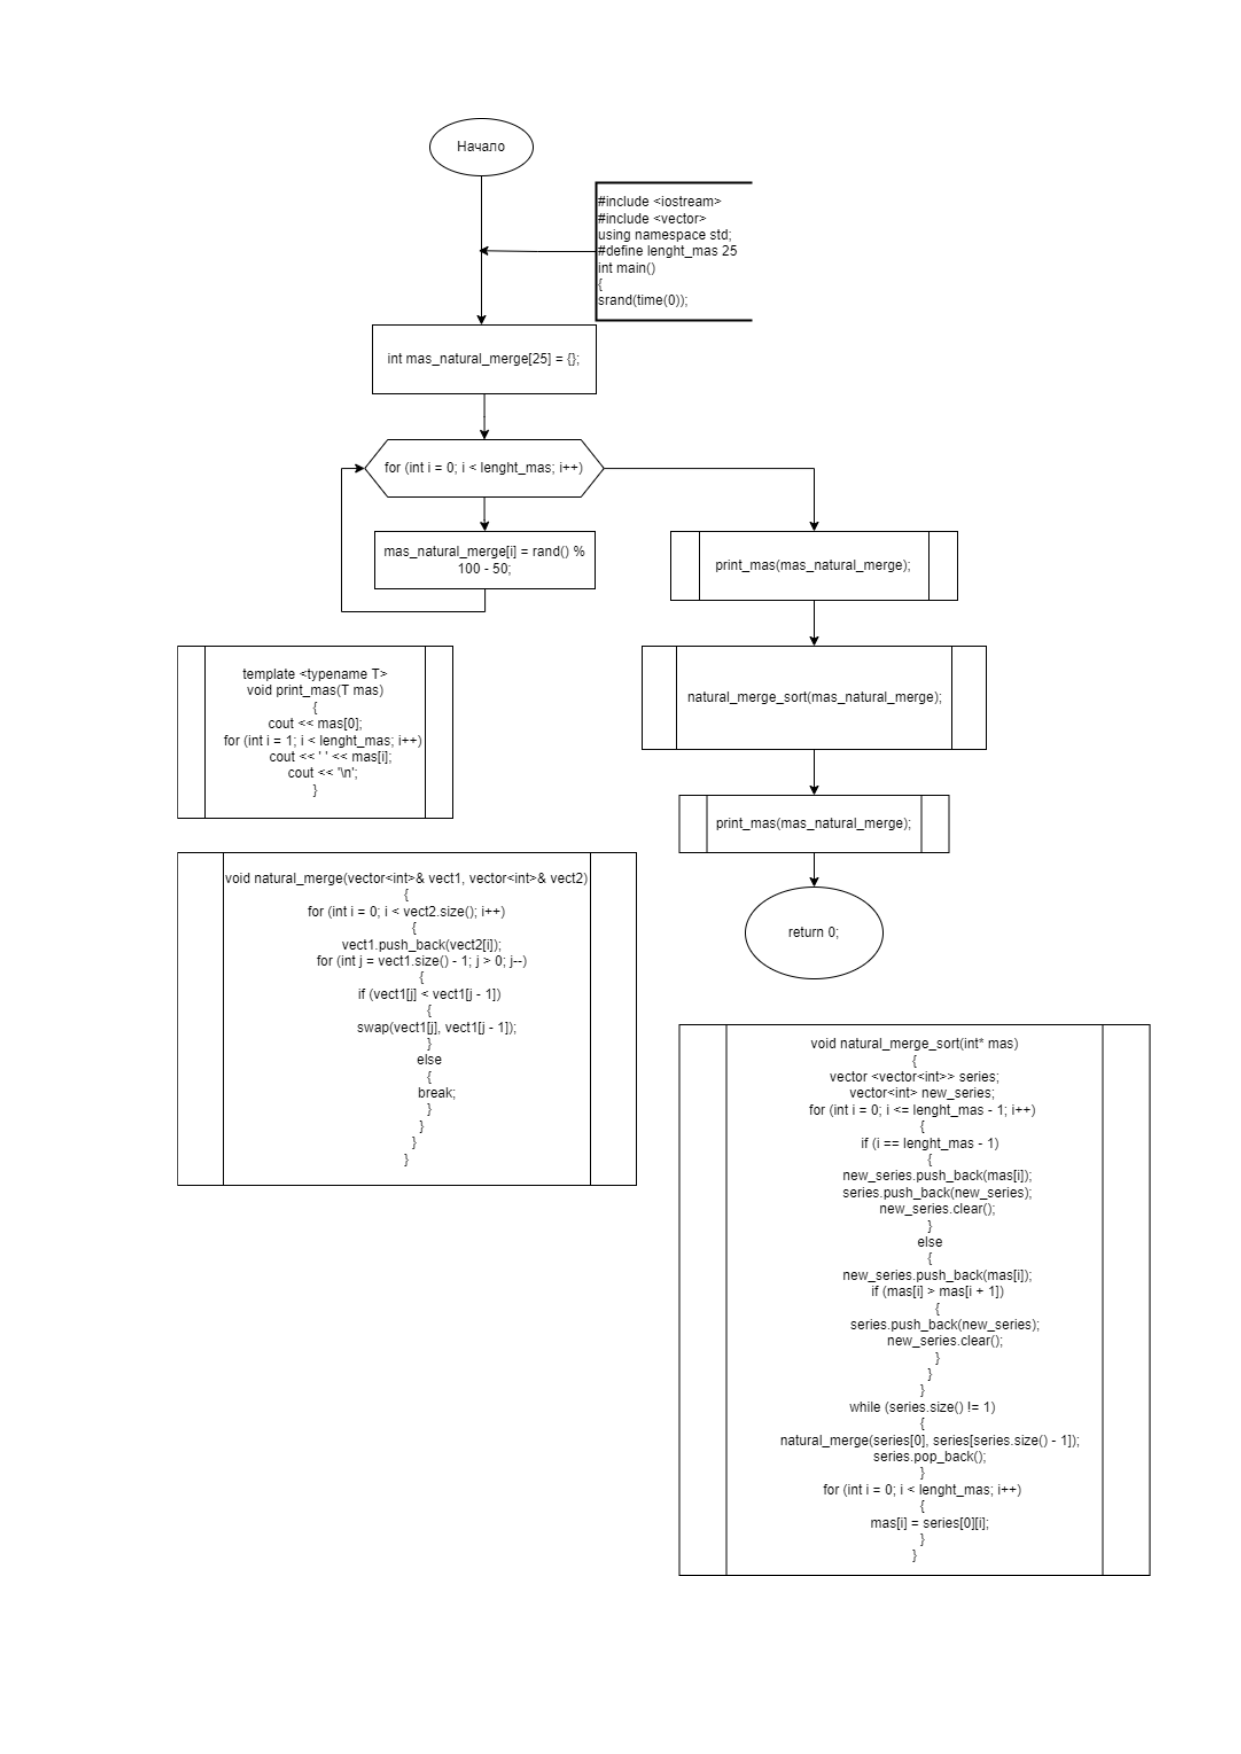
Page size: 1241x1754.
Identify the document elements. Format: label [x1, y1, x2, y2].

picture [177, 118, 1151, 1576]
